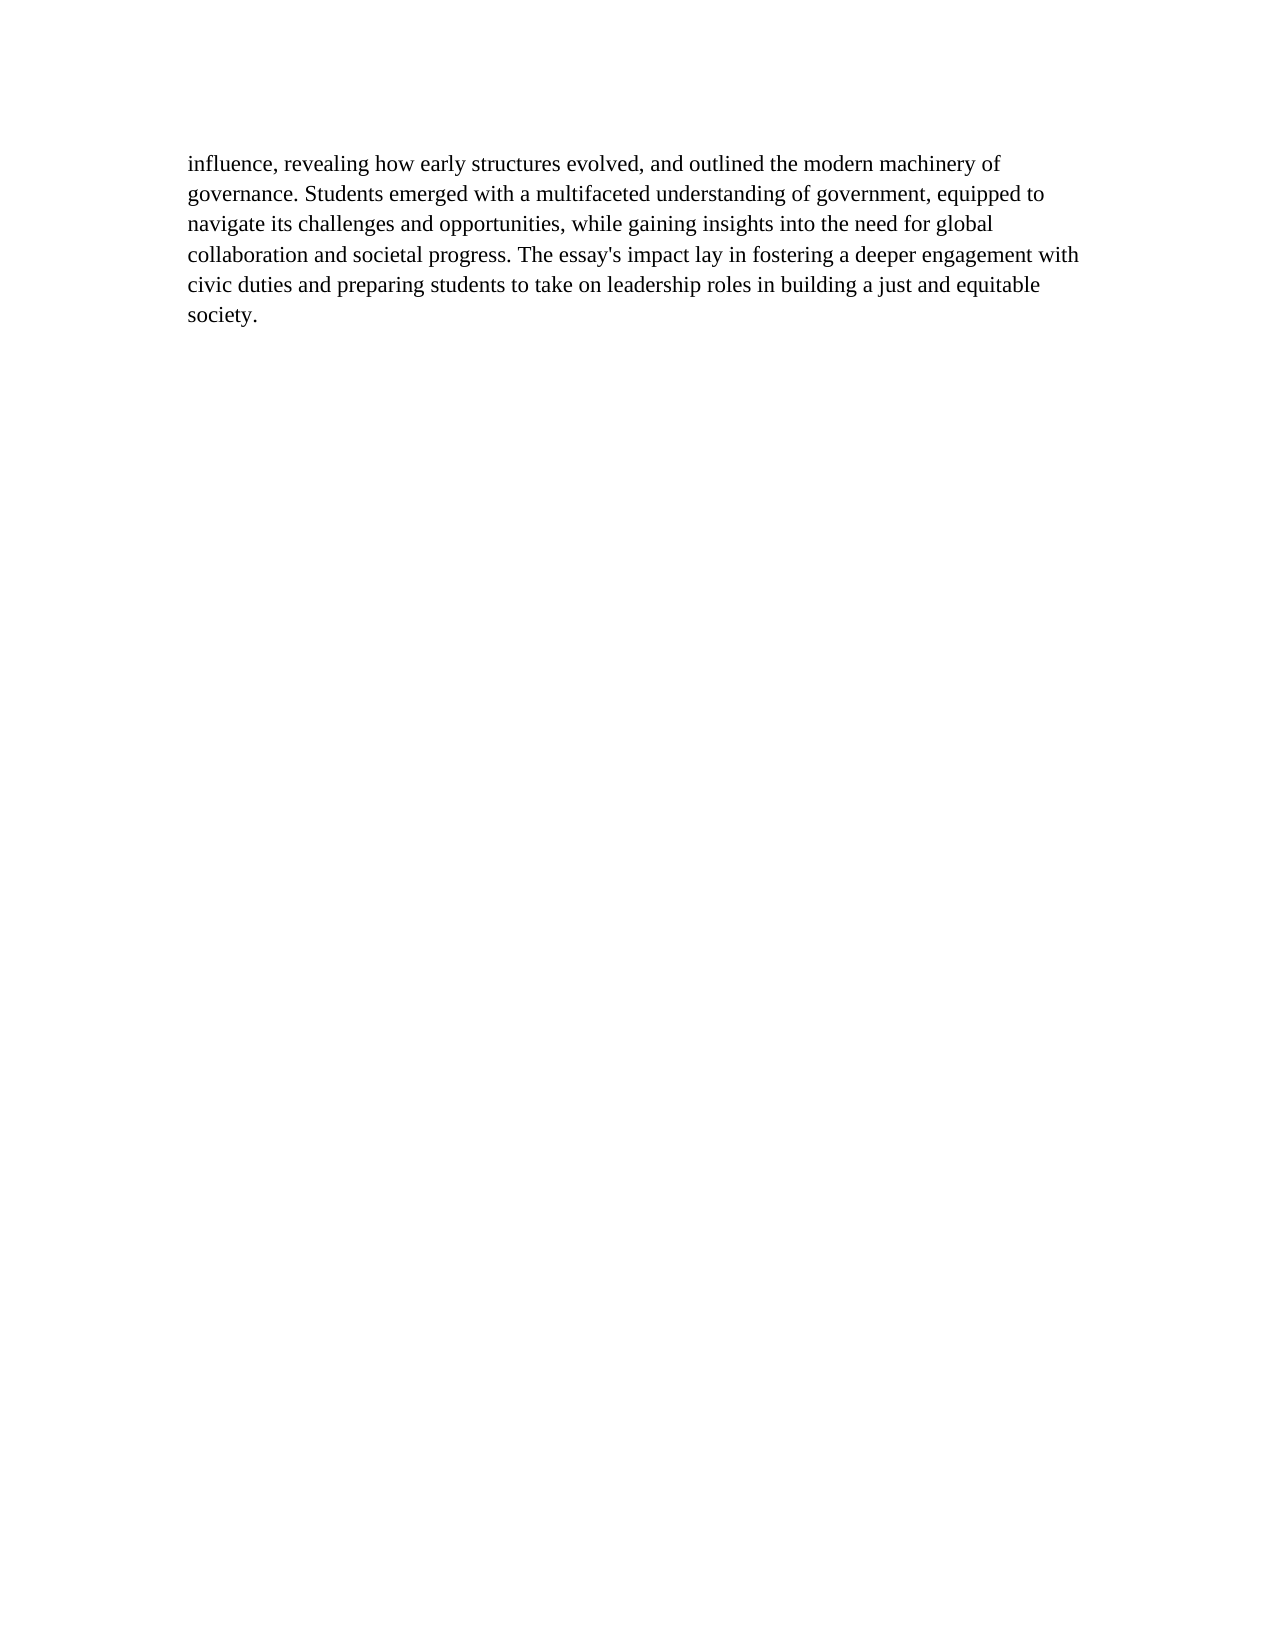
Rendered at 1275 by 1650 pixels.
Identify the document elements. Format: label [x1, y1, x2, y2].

text [187, 150, 1087, 327]
